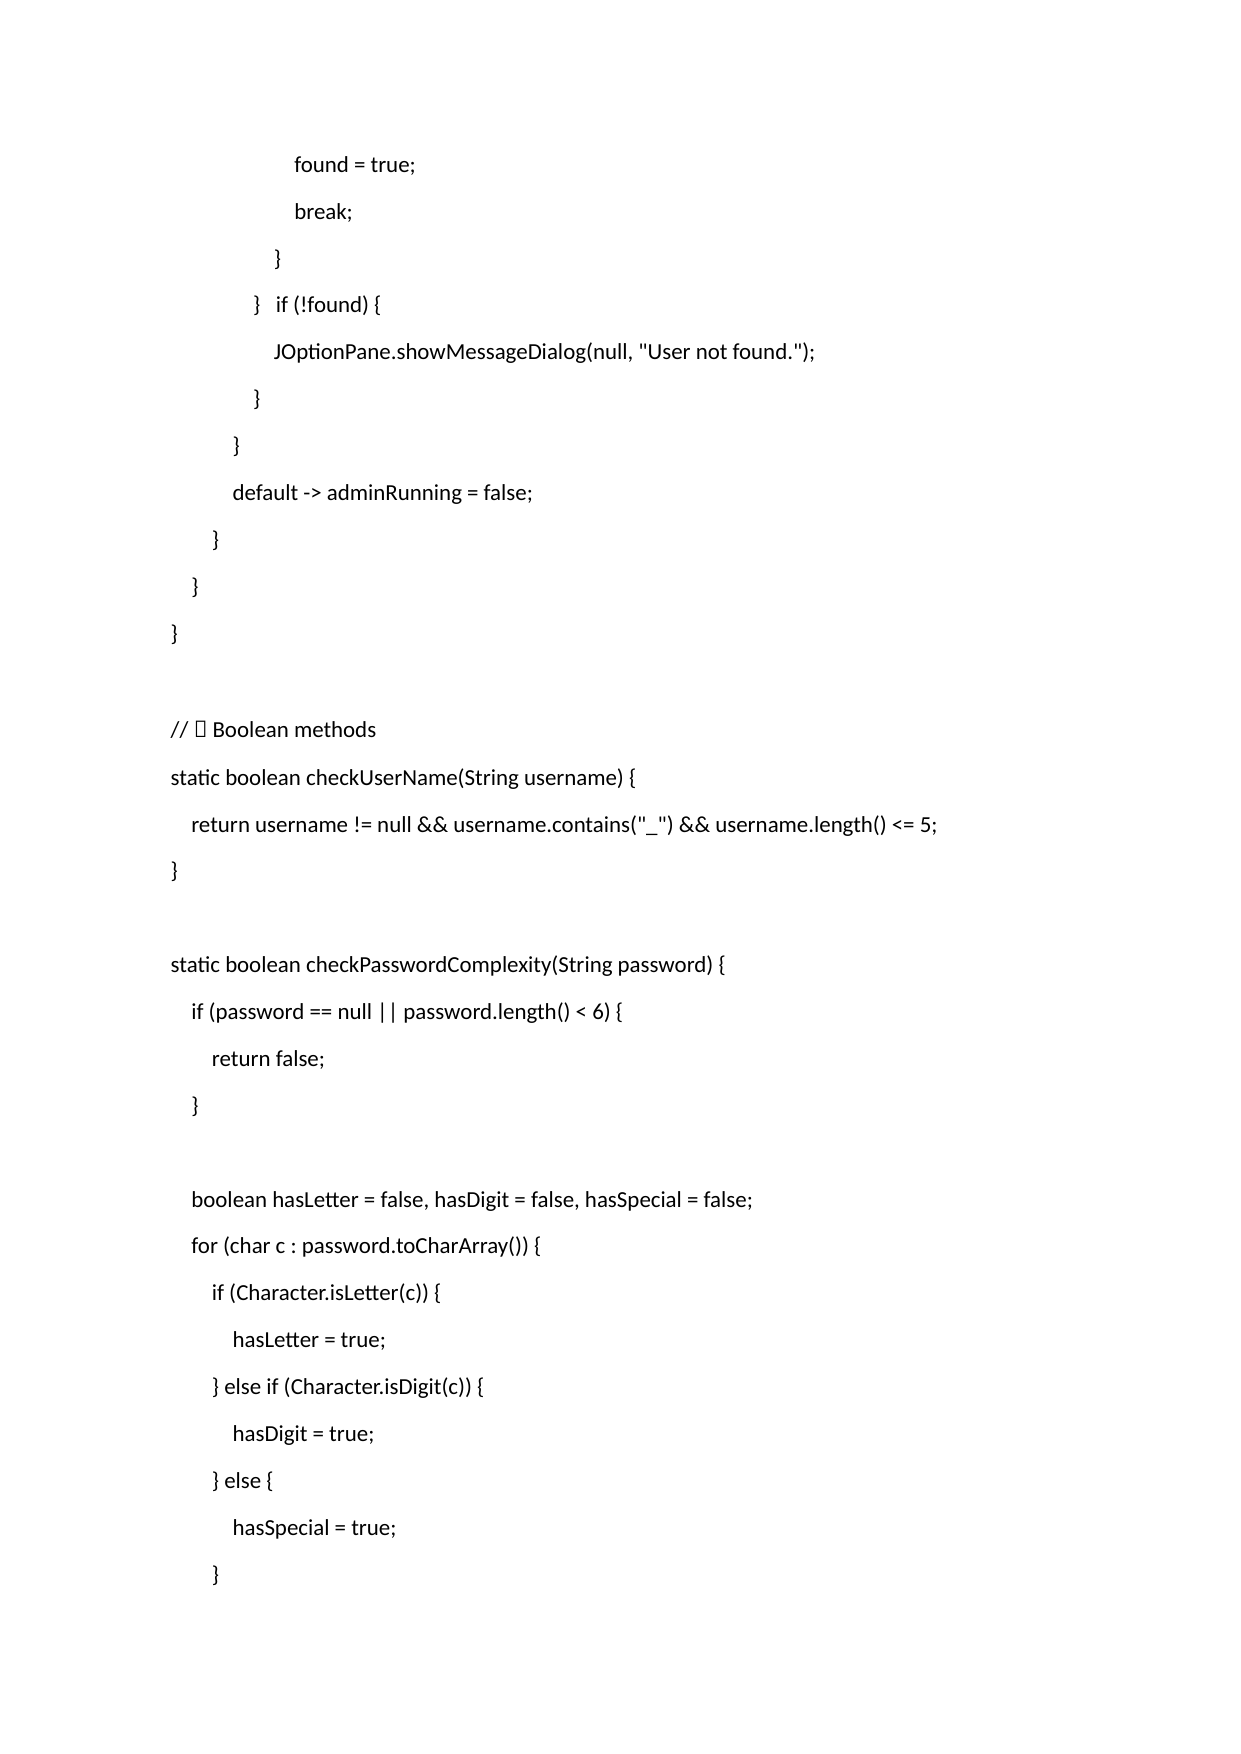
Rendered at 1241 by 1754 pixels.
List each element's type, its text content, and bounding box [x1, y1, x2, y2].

text for (char c : password.toCharArray()) { [150, 1232, 1090, 1260]
text break; [150, 197, 1090, 225]
text JOptionPane.showMessageDialog(null, "User not found."); [150, 337, 1090, 366]
text } [150, 1091, 1090, 1119]
text if (password == null || password.length() < 6) { [150, 997, 1090, 1025]
text hasSpecial = true; [150, 1513, 1090, 1541]
text } [150, 1560, 1090, 1588]
text static boolean checkPasswordComplexity(String password) { [150, 950, 1090, 978]
text } [150, 619, 1090, 647]
text if (Character.isLetter(c)) { [150, 1278, 1090, 1307]
text } [150, 857, 1090, 885]
text static boolean checkUserName(String username) { [150, 763, 1090, 791]
text found = true; [150, 150, 1090, 178]
text } else { [150, 1466, 1090, 1494]
text return false; [150, 1044, 1090, 1072]
text // ✅ Boolean methods [150, 712, 1090, 744]
text hasDigit = true; [150, 1419, 1090, 1447]
text } [150, 244, 1090, 272]
text } [150, 431, 1090, 459]
text hasLetter = true; [150, 1325, 1090, 1353]
text boolean hasLetter = false, hasDigit = false, hasSpecial = false; [150, 1185, 1090, 1213]
text } if (!found) { [150, 291, 1090, 319]
text default -> adminRunning = false; [150, 478, 1090, 506]
text } [150, 384, 1090, 412]
text } [150, 525, 1090, 553]
text } else if (Character.isDigit(c)) { [150, 1372, 1090, 1400]
text return username != null && username.contains("_") && username.length() <= 5; [150, 810, 1090, 838]
text } [150, 572, 1090, 600]
